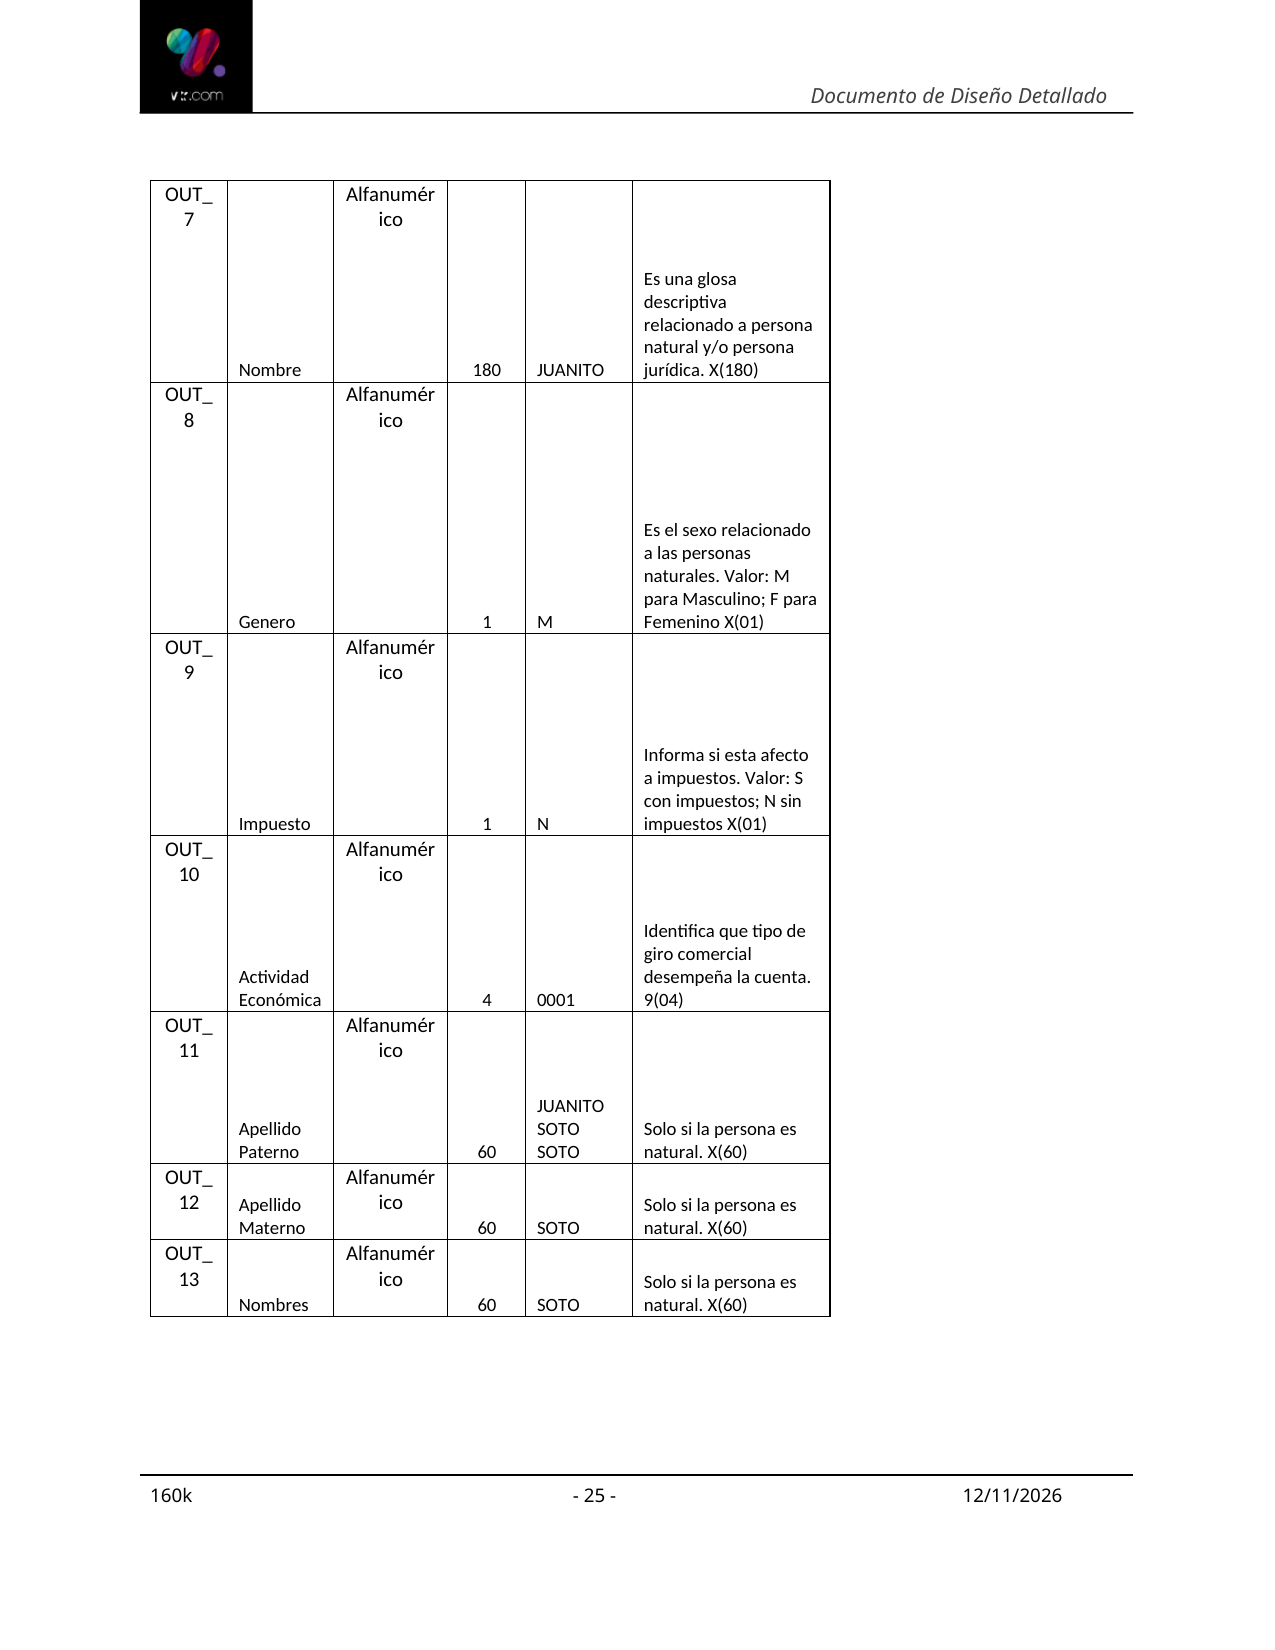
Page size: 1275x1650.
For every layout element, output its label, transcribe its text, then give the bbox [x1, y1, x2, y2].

table_cell 1 [448, 634, 525, 835]
table_cell OUT_11 [151, 1012, 227, 1163]
table_cell Nombres [228, 1240, 333, 1316]
table_cell 1 [448, 383, 525, 633]
table_cell Alfanumérico [334, 836, 447, 1011]
table_cell JUANITO SOTO SOTO [526, 1012, 632, 1163]
table_cell Es una glosa descriptiva relacionado a persona natural y/o persona jurídica. X(180) [633, 181, 829, 382]
table_cell Alfanumérico [334, 181, 447, 382]
table_cell Impuesto [228, 634, 333, 835]
table_cell Identifica que tipo de giro comercial desempeña la cuenta. 9(04) [633, 836, 829, 1011]
table_cell OUT_7 [151, 181, 227, 382]
table_cell M [526, 383, 632, 633]
table_cell Alfanumérico [334, 634, 447, 835]
table_cell OUT_10 [151, 836, 227, 1011]
table_cell 60 [448, 1012, 525, 1163]
table_cell Solo si la persona es natural. X(60) [633, 1240, 829, 1316]
table_cell 4 [448, 836, 525, 1011]
table_cell OUT_12 [151, 1164, 227, 1239]
table_cell Nombre [228, 181, 333, 382]
table_cell 60 [448, 1240, 525, 1316]
table_cell JUANITO [526, 181, 632, 382]
table_cell Apellido Paterno [228, 1012, 333, 1163]
table_cell Alfanumérico [334, 383, 447, 633]
picture [166, 28, 226, 101]
table_cell Informa si esta afecto a impuestos. Valor: S con impuestos; N sin impuestos X(01) [633, 634, 829, 835]
table_cell OUT_8 [151, 383, 227, 633]
table_cell Alfanumérico [334, 1240, 447, 1316]
table_cell Solo si la persona es natural. X(60) [633, 1164, 829, 1239]
table_cell 180 [448, 181, 525, 382]
table_cell SOTO [526, 1164, 632, 1239]
table_cell Solo si la persona es natural. X(60) [633, 1012, 829, 1163]
table_cell OUT_9 [151, 634, 227, 835]
table_cell Alfanumérico [334, 1012, 447, 1163]
table_cell Apellido Materno [228, 1164, 333, 1239]
table_cell SOTO [526, 1240, 632, 1316]
table_cell Genero [228, 383, 333, 633]
table_cell 0001 [526, 836, 632, 1011]
table_cell Alfanumérico [334, 1164, 447, 1239]
table_cell Es el sexo relacionado a las personas naturales. Valor: M para Masculino; F para Femenino X(01) [633, 383, 829, 633]
table_cell OUT_13 [151, 1240, 227, 1316]
table_cell N [526, 634, 632, 835]
table_cell 60 [448, 1164, 525, 1239]
table_cell Actividad Económica [228, 836, 333, 1011]
